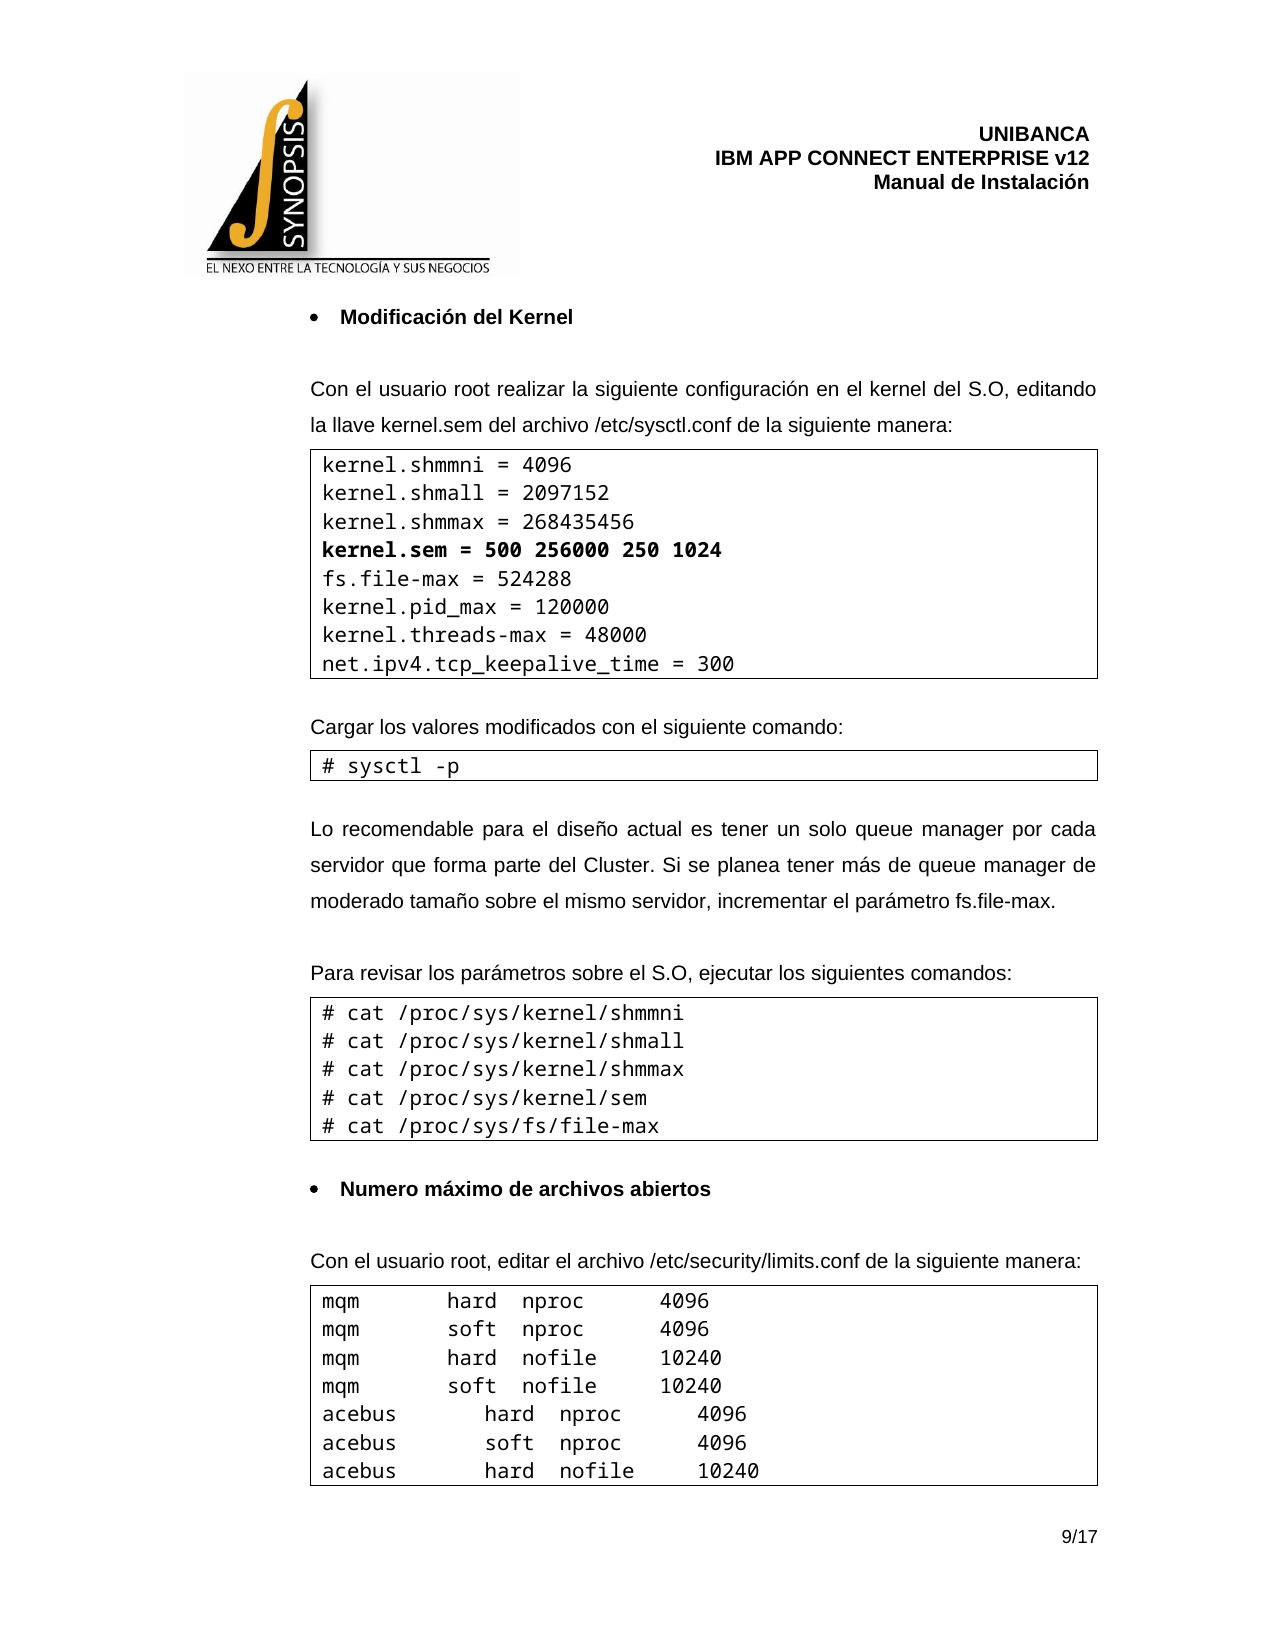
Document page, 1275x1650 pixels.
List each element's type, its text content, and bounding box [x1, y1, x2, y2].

table_header # cat /proc/sys/kernel/shmmni # cat /proc/sys/kernel/shmall # cat /proc/sys/kernel/shmmax # cat /proc/sys/kernel/sem # cat /proc/sys/fs/file-max [311, 998, 1097, 1140]
list Con el usuario root realizar la siguiente configuración en el kernel del S.O, editando la llave kernel.sem del archivo /etc/sysctl.conf de la siguiente manera: [310, 377, 1098, 437]
list Modificación del Kernel [310, 305, 1098, 329]
picture [184, 73, 520, 277]
table_header # sysctl -p [311, 751, 1097, 780]
list Lo recomendable para el diseño actual es tener un solo queue manager por cada servidor que forma parte del Cluster. Si se planea tener más de queue manager de moderado tamaño sobre el mismo servidor, incrementar el parámetro fs.file-max. [310, 817, 1098, 913]
list Con el usuario root, editar el archivo /etc/security/limits.conf de la siguiente manera: [310, 1249, 1098, 1273]
table_header kernel.shmmni = 4096 kernel.shmall = 2097152 kernel.shmmax = 268435456 kernel.sem = 500 256000 250 1024 fs.file-max = 524288 kernel.pid_max = 120000 kernel.threads-max = 48000 net.ipv4.tcp_keepalive_time = 300 [311, 450, 1097, 677]
list Numero máximo de archivos abiertos [310, 1177, 1098, 1201]
list Para revisar los parámetros sobre el S.O, ejecutar los siguientes comandos: [310, 961, 1098, 984]
list Cargar los valores modificados con el siguiente comando: [310, 714, 1098, 738]
